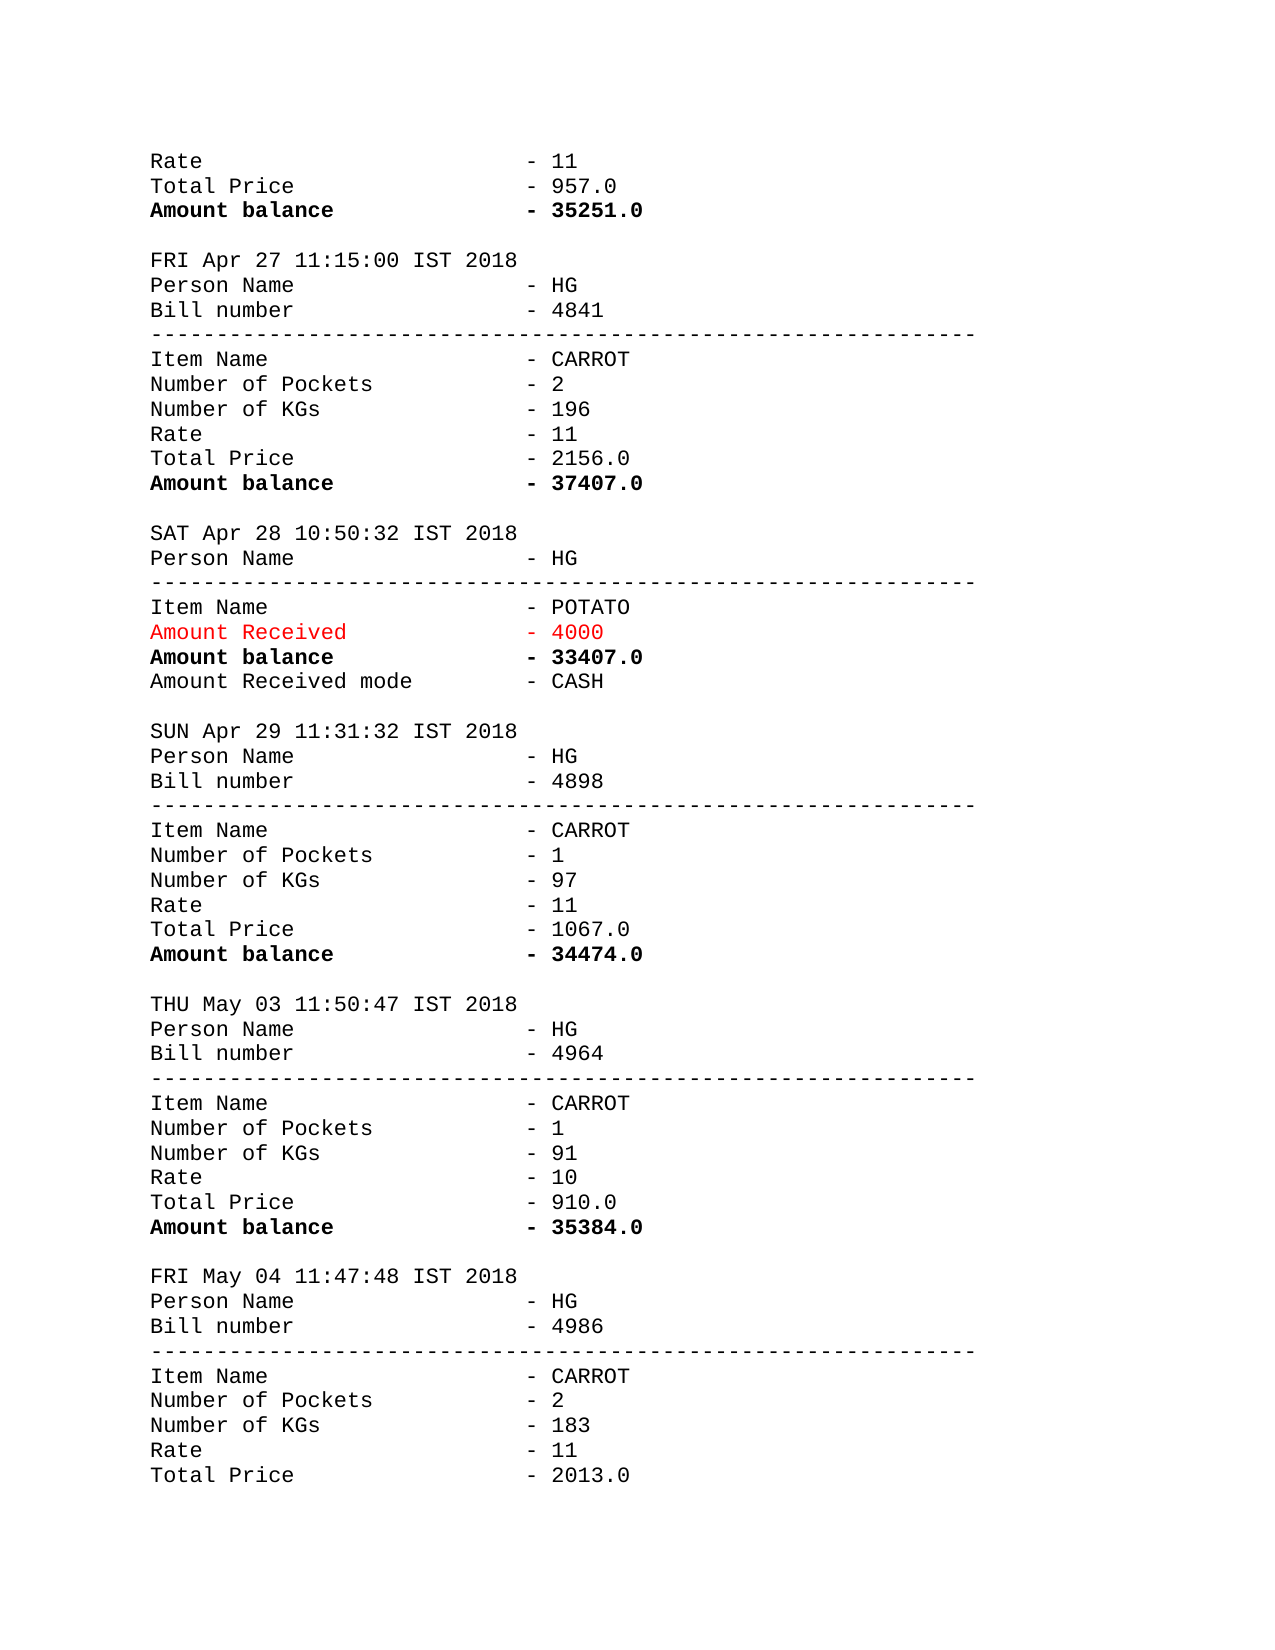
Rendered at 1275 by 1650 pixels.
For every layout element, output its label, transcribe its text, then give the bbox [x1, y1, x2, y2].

text Number of KGs - 91 [150, 1142, 1125, 1166]
text Bill number - 4898 [150, 770, 1125, 794]
text Total Price - 2013.0 [150, 1464, 1125, 1489]
text --------------------------------------------------------------- [150, 323, 1125, 348]
text Person Name - HG [150, 1290, 1125, 1315]
text Amount balance - 34474.0 [150, 943, 1125, 968]
text SAT Apr 28 10:50:32 IST 2018 [150, 522, 1125, 547]
text Item Name - CARROT [150, 1365, 1125, 1389]
text Rate - 10 [150, 1166, 1125, 1191]
text Item Name - CARROT [150, 348, 1125, 373]
text Number of Pockets - 2 [150, 373, 1125, 398]
text Rate - 11 [150, 423, 1125, 447]
text Amount balance - 35251.0 [150, 199, 1125, 224]
text Amount balance - 33407.0 [150, 646, 1125, 671]
text Amount balance - 35384.0 [150, 1216, 1125, 1241]
text Number of Pockets - 1 [150, 844, 1125, 869]
text Item Name - CARROT [150, 1092, 1125, 1117]
text FRI May 04 11:47:48 IST 2018 [150, 1266, 1125, 1290]
text Number of Pockets - 2 [150, 1389, 1125, 1414]
text Person Name - HG [150, 745, 1125, 770]
text --------------------------------------------------------------- [150, 1340, 1125, 1365]
text Number of KGs - 97 [150, 869, 1125, 894]
text Person Name - HG [150, 274, 1125, 299]
text Person Name - HG [150, 547, 1125, 571]
text Rate - 11 [150, 1439, 1125, 1464]
text THU May 03 11:50:47 IST 2018 [150, 993, 1125, 1018]
text Amount Received mode - CASH [150, 671, 1125, 695]
text Total Price - 1067.0 [150, 918, 1125, 943]
text Item Name - CARROT [150, 819, 1125, 844]
text Bill number - 4964 [150, 1042, 1125, 1067]
text Bill number - 4841 [150, 299, 1125, 323]
text Number of Pockets - 1 [150, 1117, 1125, 1142]
text Rate - 11 [150, 894, 1125, 918]
text SUN Apr 29 11:31:32 IST 2018 [150, 720, 1125, 745]
text FRI Apr 27 11:15:00 IST 2018 [150, 249, 1125, 274]
text Rate - 11 [150, 150, 1125, 175]
text Bill number - 4986 [150, 1315, 1125, 1340]
text Amount balance - 37407.0 [150, 472, 1125, 497]
text --------------------------------------------------------------- [150, 794, 1125, 819]
text Number of KGs - 196 [150, 398, 1125, 423]
text Person Name - HG [150, 1018, 1125, 1042]
text --------------------------------------------------------------- [150, 571, 1125, 596]
text Amount Received - 4000 [150, 621, 1125, 646]
text Item Name - POTATO [150, 596, 1125, 621]
text Total Price - 910.0 [150, 1191, 1125, 1216]
text Number of KGs - 183 [150, 1414, 1125, 1439]
text --------------------------------------------------------------- [150, 1067, 1125, 1092]
text Total Price - 957.0 [150, 175, 1125, 199]
text Total Price - 2156.0 [150, 447, 1125, 472]
